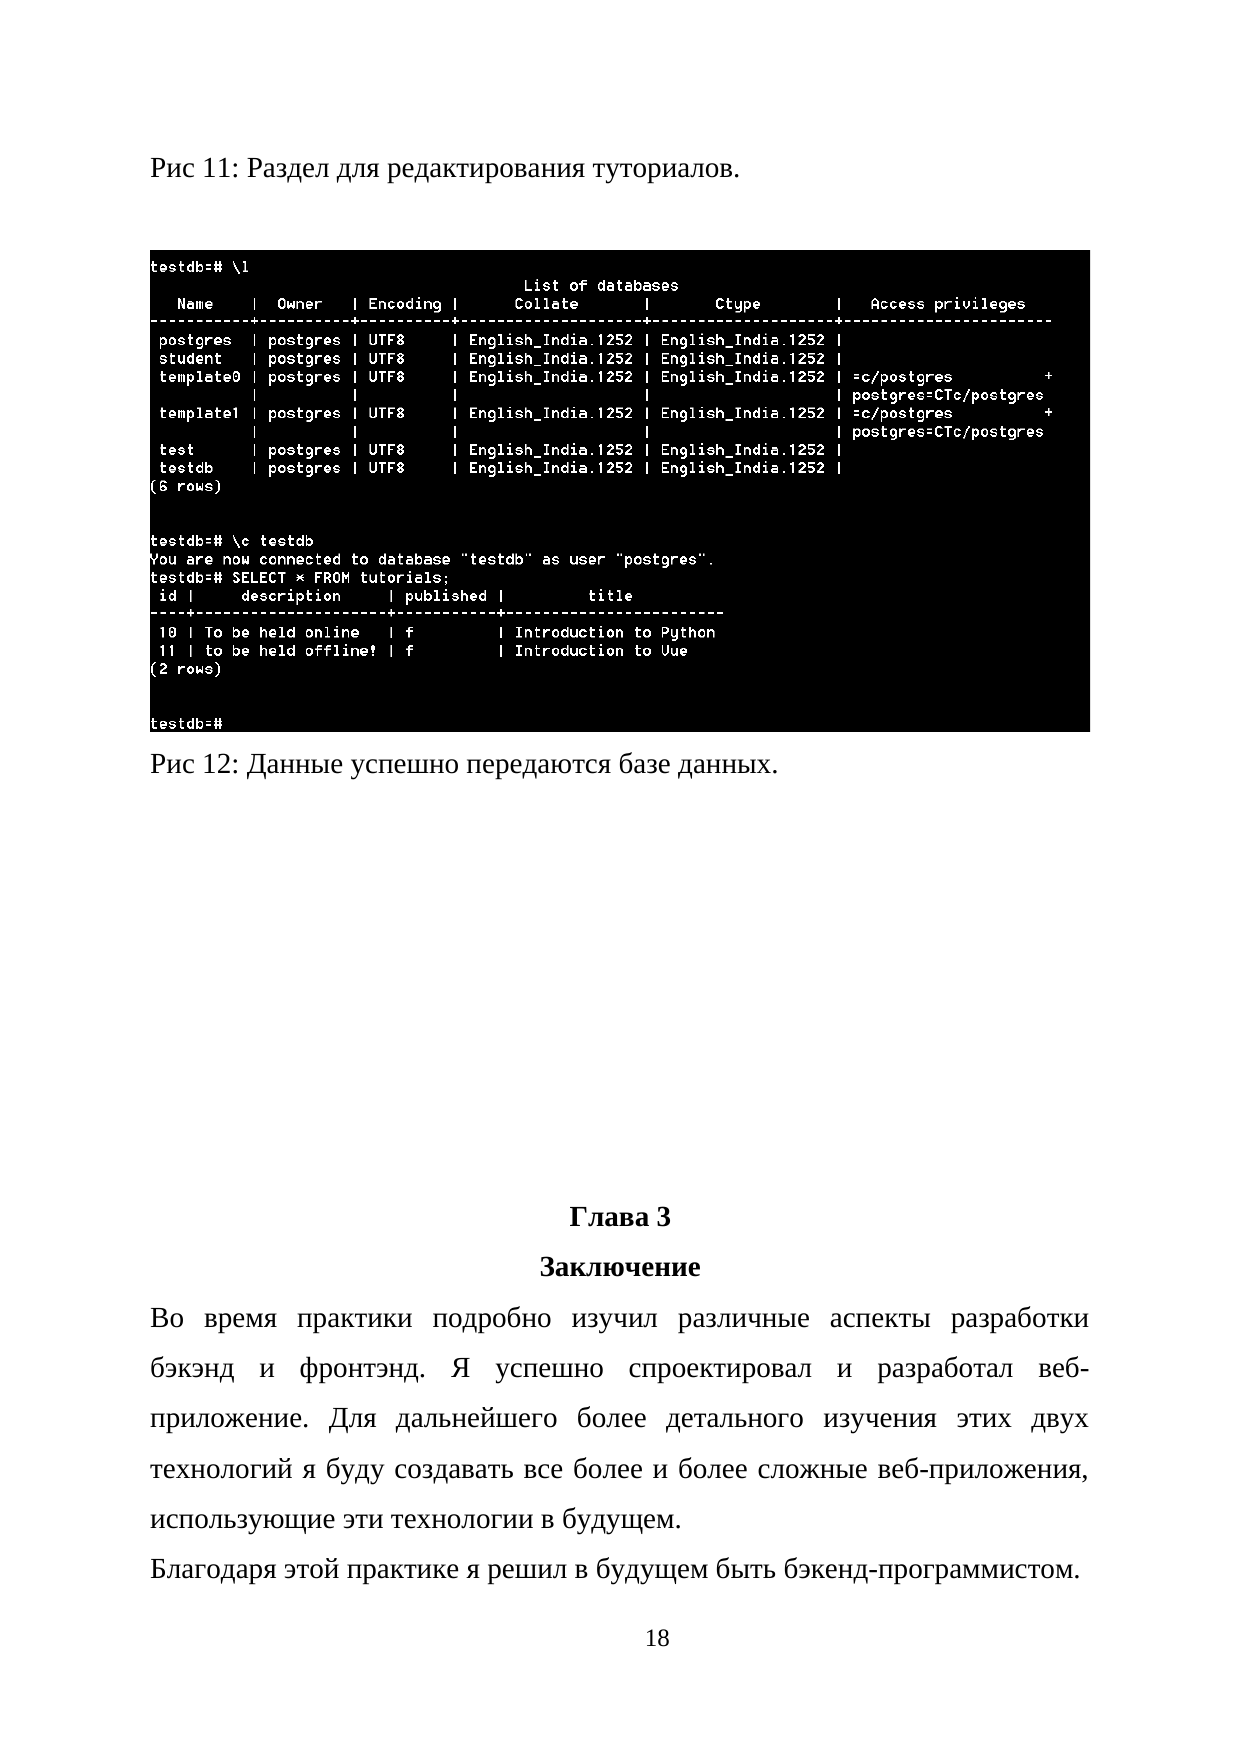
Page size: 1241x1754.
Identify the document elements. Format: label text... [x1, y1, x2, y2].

picture [150, 250, 1091, 732]
text Во время практики подробно изучил различные аспекты разработки бэкэнд и фронтэнд. Я успешно спроектировал и разработал веб-приложение. Для дальнейшего более детального изучения этих двух технологий я буду создавать все более и более сложные веб-приложения, использующие эти технологии в будущем. [150, 1300, 1090, 1535]
text Рис 12: Данные успешно передаются базе данных. [150, 746, 1090, 780]
text Заключение [150, 1249, 1090, 1283]
text Благодаря этой практике я решил в будущем быть бэкенд-программистом. [150, 1551, 1090, 1585]
text Рис 11: Раздел для редактирования туториалов. [150, 150, 1090, 183]
text Глава 3 [150, 1199, 1090, 1233]
